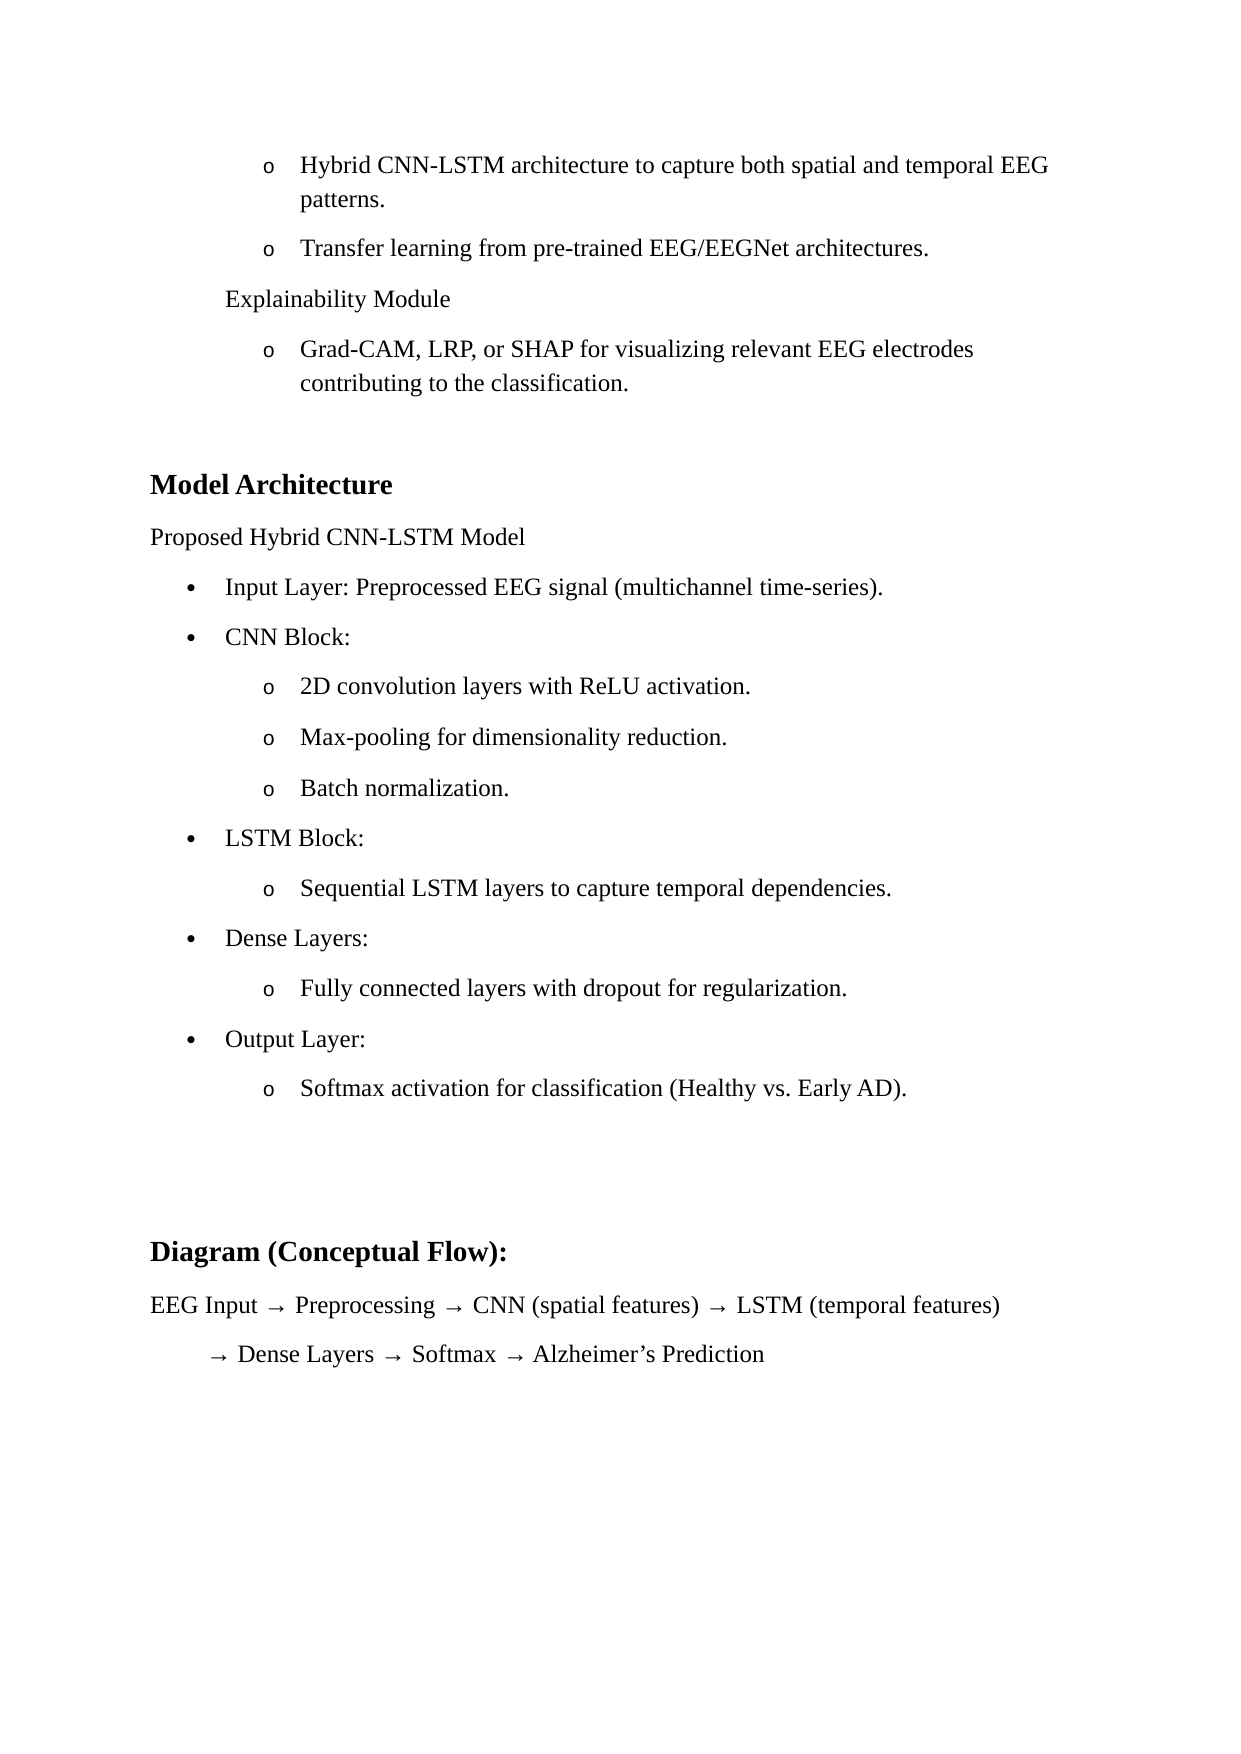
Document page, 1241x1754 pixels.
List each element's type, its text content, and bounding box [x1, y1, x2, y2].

list Sequential LSTM layers to capture temporal dependencies. [262, 873, 1090, 902]
text Diagram (Conceptual Flow): [150, 1234, 1090, 1268]
list Dense Layers: [187, 923, 1090, 952]
text → Dense Layers → Softmax → Alzheimer’s Prediction [150, 1339, 1090, 1368]
text EEG Input → Preprocessing → CNN (spatial features) → LSTM (temporal features) [150, 1290, 1090, 1318]
list CNN Block: [187, 622, 1090, 650]
list Output Layer: [187, 1024, 1090, 1053]
text Proposed Hybrid CNN-LSTM Model [150, 522, 1090, 551]
text Model Architecture [150, 467, 1090, 501]
list LSTM Block: [187, 823, 1090, 852]
list Input Layer: Preprocessed EEG signal (multichannel time-series). [187, 572, 1090, 601]
list 2D convolution layers with ReLU activation. [262, 671, 1090, 701]
list Fully connected layers with dropout for regularization. [262, 973, 1090, 1003]
list Batch normalization. [262, 773, 1090, 802]
text Explainability Module [225, 284, 1090, 313]
list Hybrid CNN-LSTM architecture to capture both spatial and temporal EEG patterns. [262, 150, 1090, 213]
list Grad-CAM, LRP, or SHAP for visualizing relevant EEG electrodes contributing to the classification. [262, 334, 1090, 396]
list Max-pooling for dimensionality reduction. [262, 722, 1090, 752]
list Transfer learning from pre-trained EEG/EEGNet architectures. [262, 233, 1090, 263]
list Softmax activation for classification (Healthy vs. Early AD). [262, 1073, 1090, 1103]
